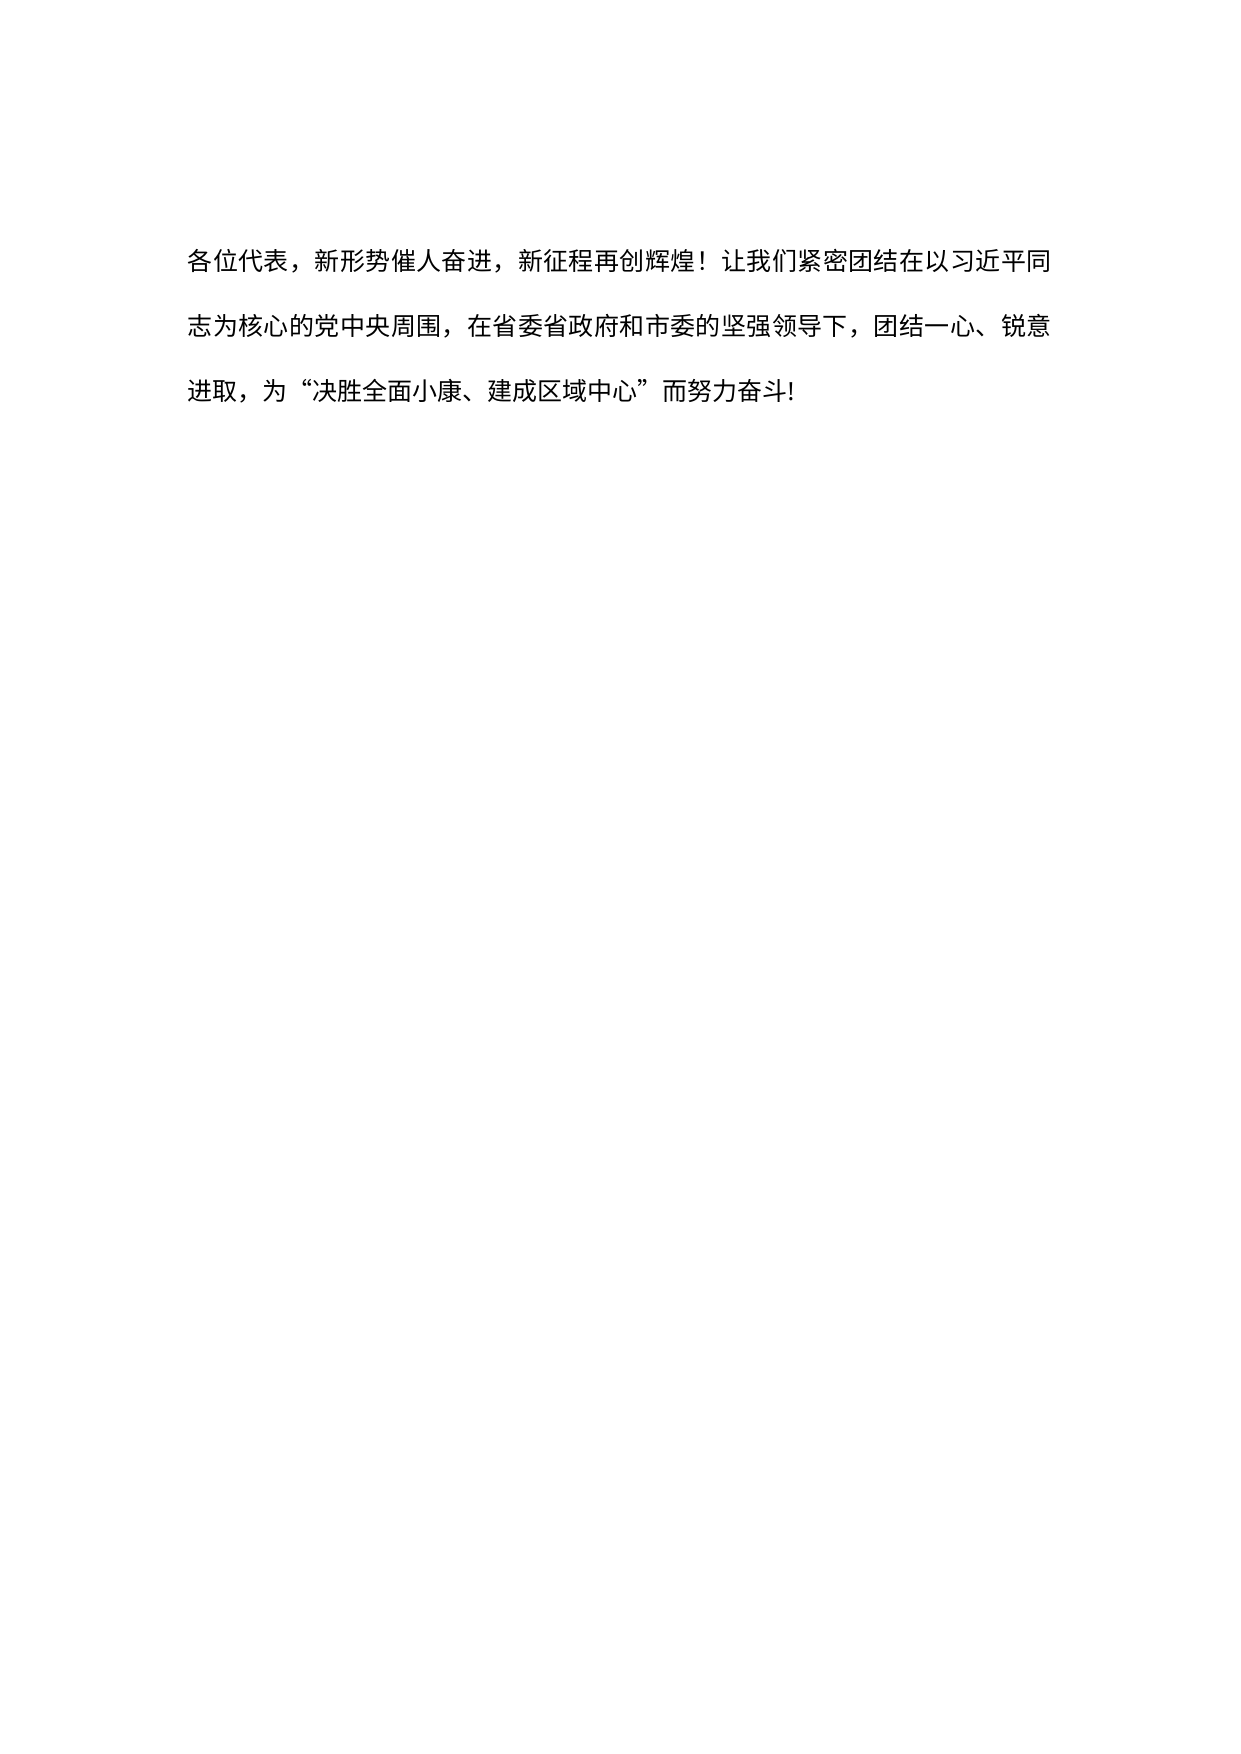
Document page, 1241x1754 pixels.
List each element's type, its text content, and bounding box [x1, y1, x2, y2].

text 各位代表，新形势催人奋进，新征程再创辉煌！让我们紧密团结在以习近平同志为核心的党中央周围，在省委省政府和市委的坚强领导下，团结一心、锐意进取，为“决胜全面小康、建成区域中心”而努力奋斗! [187, 227, 1053, 422]
